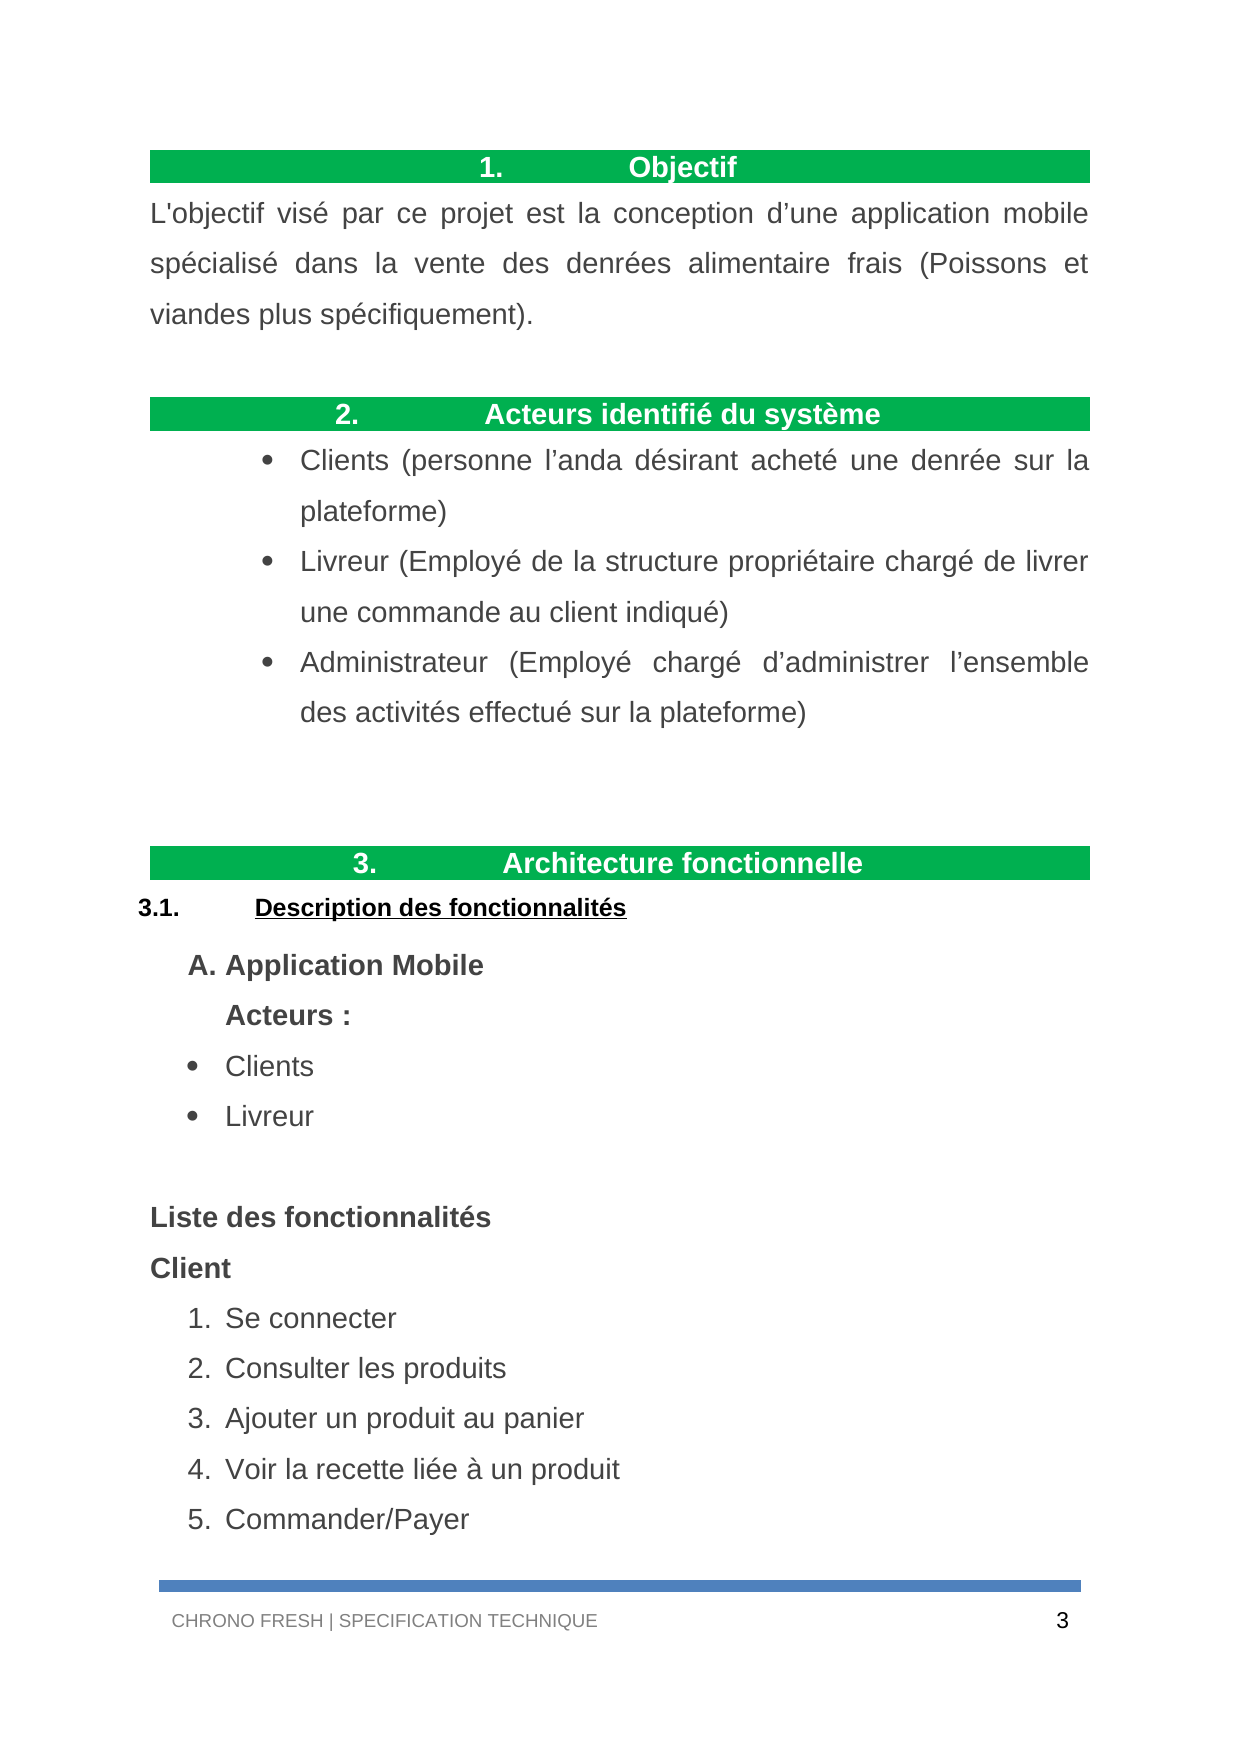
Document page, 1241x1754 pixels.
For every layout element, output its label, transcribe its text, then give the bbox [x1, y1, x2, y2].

list Commander/Payer [187, 1502, 1090, 1536]
list Livreur [187, 1099, 1090, 1133]
subtitle Acteurs identifié du système [150, 397, 1090, 431]
list Clients [187, 1049, 1090, 1082]
text Client [150, 1251, 1090, 1284]
list Se connecter [187, 1301, 1090, 1334]
list Livreur (Employé de la structure propriétaire chargé de livrer une commande au client indiqué) [262, 544, 1090, 628]
text L'objectif visé par ce projet est la conception d’une application mobile spécialisé dans la vente des denrées alimentaire frais (Poissons et viandes plus spécifiquement). [150, 196, 1090, 330]
text Liste des fonctionnalités [150, 1200, 1090, 1234]
subtitle Objectif [150, 150, 1090, 183]
subtitle Description des fonctionnalités [179, 892, 1090, 921]
list Clients (personne l’anda désirant acheté une denrée sur la plateforme) [262, 443, 1090, 527]
subtitle Architecture fonctionnelle [150, 846, 1090, 880]
list Application Mobile [187, 948, 1090, 982]
list Consulter les produits [187, 1351, 1090, 1385]
list Acteurs : [225, 998, 1090, 1032]
list Administrateur (Employé chargé d’administrer l’ensemble des activités effectué sur la plateforme) [262, 645, 1090, 729]
list Voir la recette liée à un produit [187, 1452, 1090, 1485]
list Ajouter un produit au panier [187, 1402, 1090, 1435]
